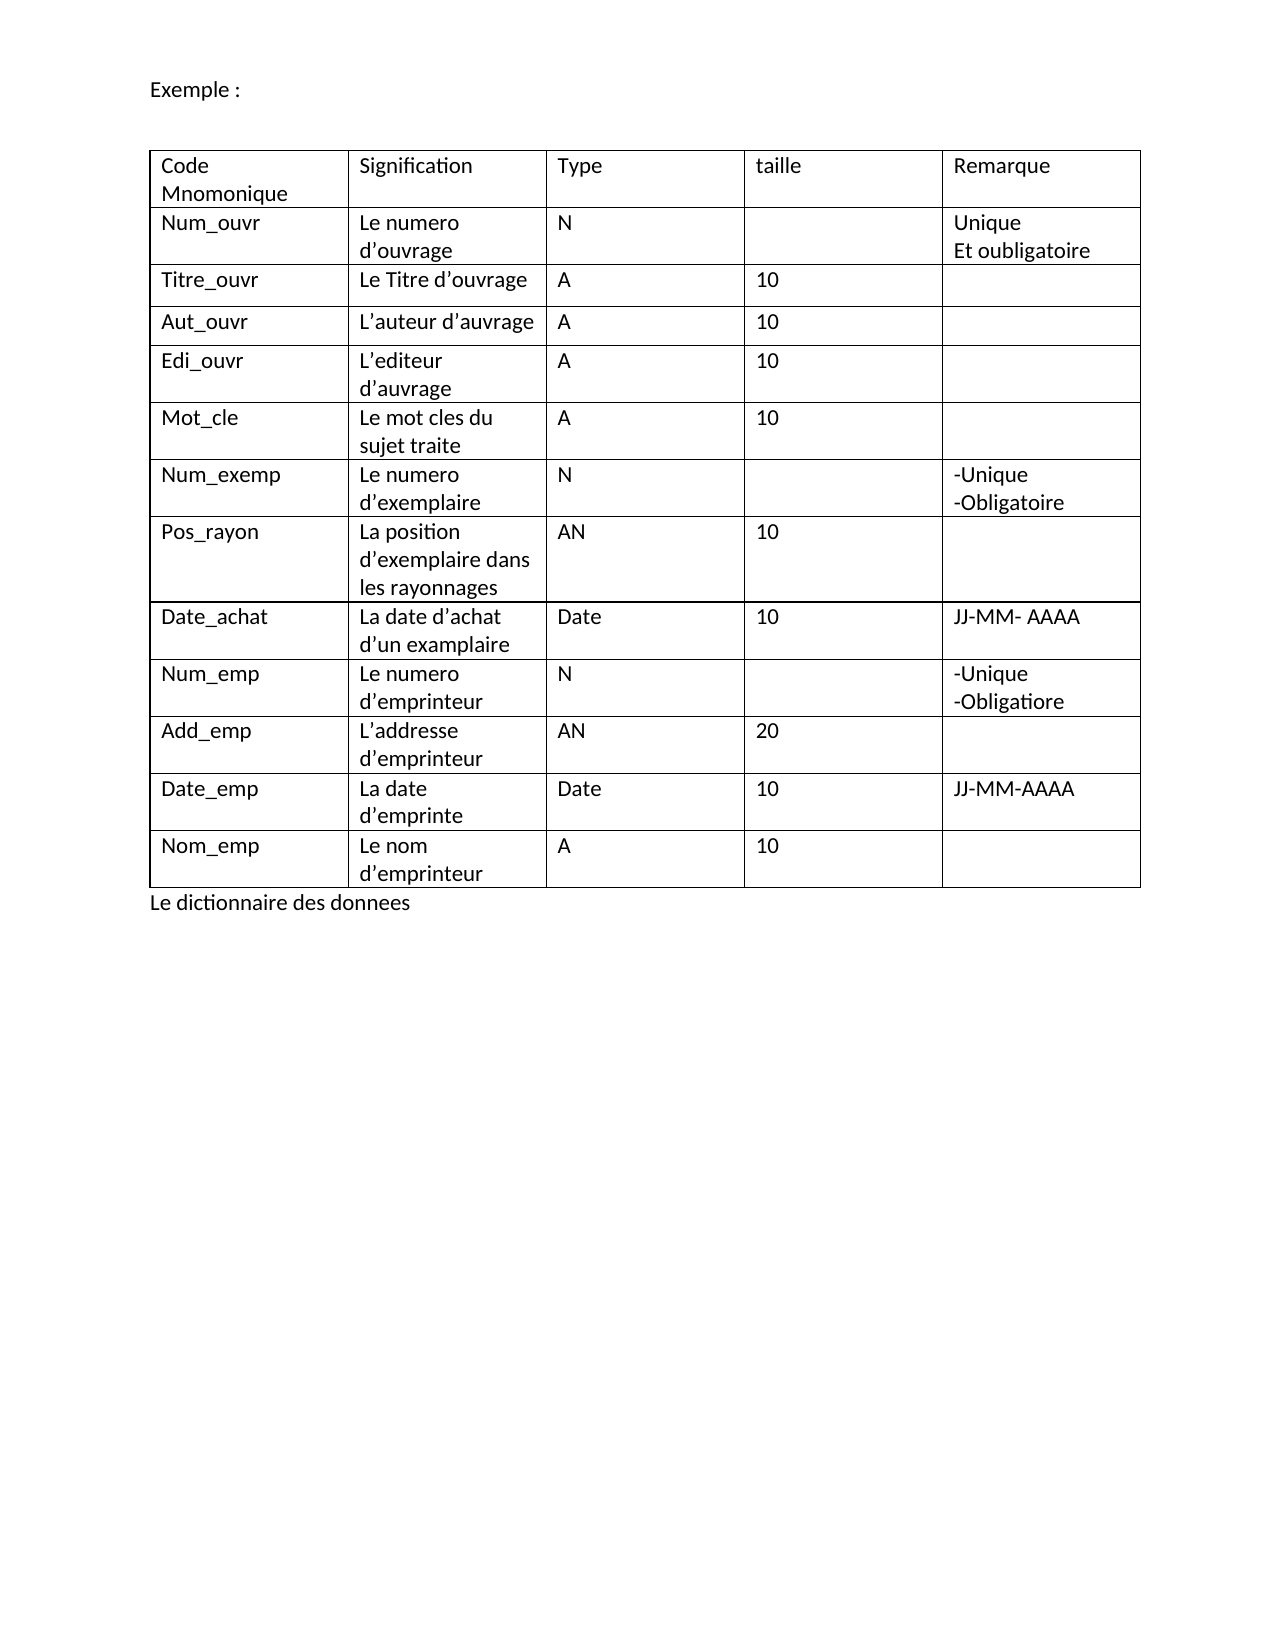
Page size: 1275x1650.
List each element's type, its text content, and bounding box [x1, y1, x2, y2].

table_cell La position d’exemplaire dans les rayonnages [349, 517, 546, 601]
table_cell 20 [745, 717, 942, 773]
table_cell La date d’achat d’un examplaire [349, 603, 546, 658]
table_cell Le numero d’ouvrage [349, 208, 546, 264]
text Le dictionnaire des donnees [150, 888, 1125, 916]
table_cell [943, 717, 1140, 773]
table_cell AN [547, 717, 744, 773]
table_cell 10 [745, 265, 942, 306]
table_cell Add_emp [151, 717, 348, 773]
table_cell N [547, 460, 744, 516]
table_cell La date d’emprinte [349, 774, 546, 830]
table_cell N [547, 208, 744, 264]
table_cell L’auteur d’auvrage [349, 307, 546, 345]
table_cell Date [547, 774, 744, 830]
table_cell JJ-MM-AAAA [943, 774, 1140, 830]
table_cell [943, 307, 1140, 345]
table_cell Date_emp [151, 774, 348, 830]
table_cell N [547, 660, 744, 716]
table_cell Titre_ouvr [151, 265, 348, 306]
table_cell 10 [745, 603, 942, 658]
table_cell [943, 346, 1140, 402]
table_cell A [547, 265, 744, 306]
table_cell [943, 831, 1140, 887]
table_cell Num_emp [151, 660, 348, 716]
table_cell Le numero d’emprinteur [349, 660, 546, 716]
table_cell Mot_cle [151, 403, 348, 459]
table_cell Le numero d’exemplaire [349, 460, 546, 516]
table_cell Aut_ouvr [151, 307, 348, 345]
table_cell -Unique -Obligatoire [943, 460, 1140, 516]
table_cell 10 [745, 307, 942, 345]
table_cell [745, 460, 942, 516]
table_cell A [547, 307, 744, 345]
table_cell 10 [745, 774, 942, 830]
table_cell 10 [745, 346, 942, 402]
table_cell -Unique -Obligatiore [943, 660, 1140, 716]
table_cell Edi_ouvr [151, 346, 348, 402]
table_cell L’addresse d’emprinteur [349, 717, 546, 773]
table_cell [943, 265, 1140, 306]
table_header Remarque [943, 151, 1140, 207]
table_header Code Mnomonique [151, 151, 348, 207]
table_header Type [547, 151, 744, 207]
table_cell JJ-MM- AAAA [943, 603, 1140, 658]
table_cell Num_ouvr [151, 208, 348, 264]
table_cell 10 [745, 517, 942, 601]
table_cell [943, 403, 1140, 459]
table_cell Date [547, 603, 744, 658]
table_cell Unique Et oubligatoire [943, 208, 1140, 264]
table_cell Le nom d’emprinteur [349, 831, 546, 887]
table_cell A [547, 403, 744, 459]
table_cell Date_achat [151, 603, 348, 658]
table_cell AN [547, 517, 744, 601]
table_cell Num_exemp [151, 460, 348, 516]
table_cell Nom_emp [151, 831, 348, 887]
table_cell A [547, 831, 744, 887]
table_cell A [547, 346, 744, 402]
table_cell [745, 660, 942, 716]
table_cell Pos_rayon [151, 517, 348, 601]
table_cell L’editeur d’auvrage [349, 346, 546, 402]
table_cell 10 [745, 403, 942, 459]
table_cell 10 [745, 831, 942, 887]
table_cell [943, 517, 1140, 601]
table_cell [745, 208, 942, 264]
table_cell Le mot cles du sujet traite [349, 403, 546, 459]
table_header Signification [349, 151, 546, 207]
table_header taille [745, 151, 942, 207]
table_cell Le Titre d’ouvrage [349, 265, 546, 306]
